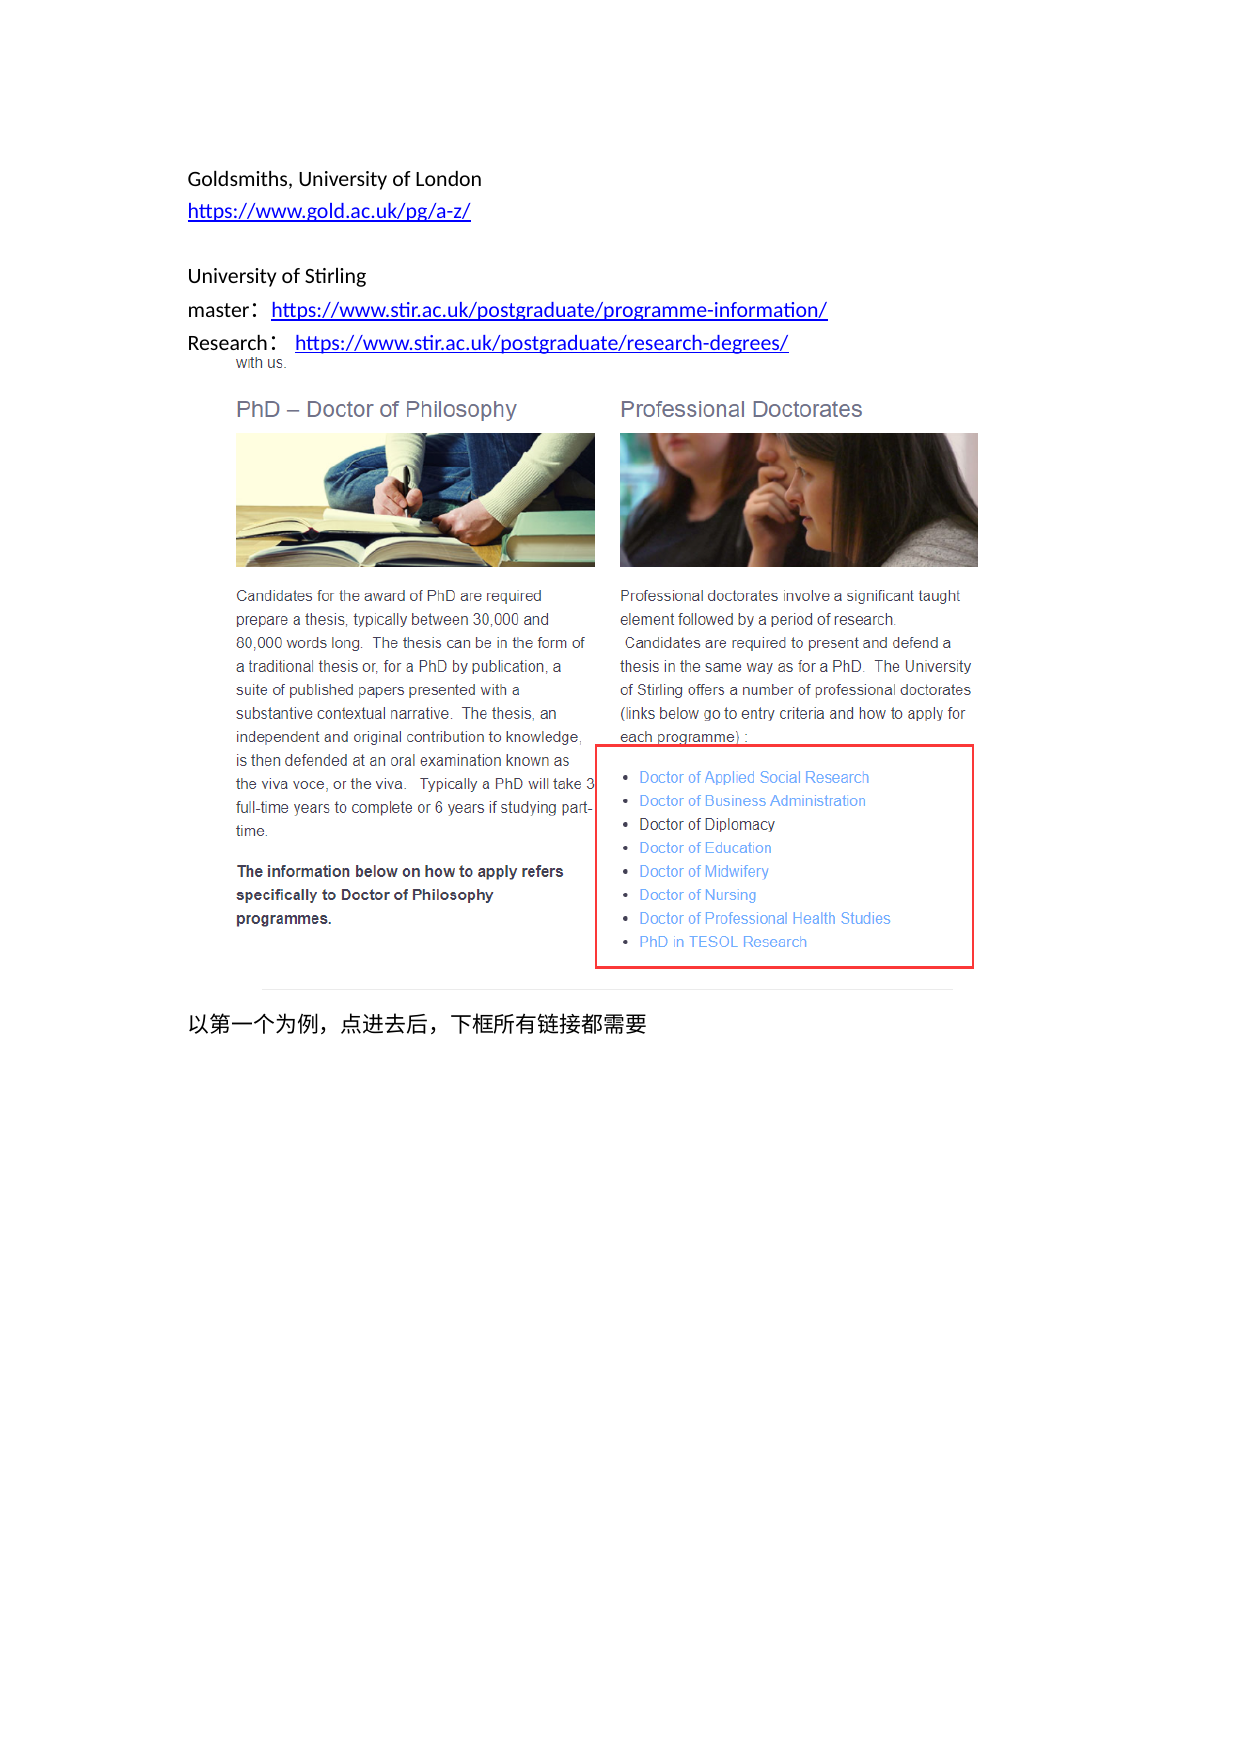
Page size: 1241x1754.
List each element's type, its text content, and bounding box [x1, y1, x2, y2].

list Goldsmiths, University of London [187, 162, 1053, 194]
picture [187, 357, 1052, 990]
list master：https://www.stir.ac.uk/postgraduate/programme-information/ [187, 292, 1053, 324]
list https://www.gold.ac.uk/pg/a-z/ [187, 194, 1053, 227]
list University of Stirling [187, 259, 1053, 292]
list Research： https://www.stir.ac.uk/postgraduate/research-degrees/ [187, 324, 1053, 357]
